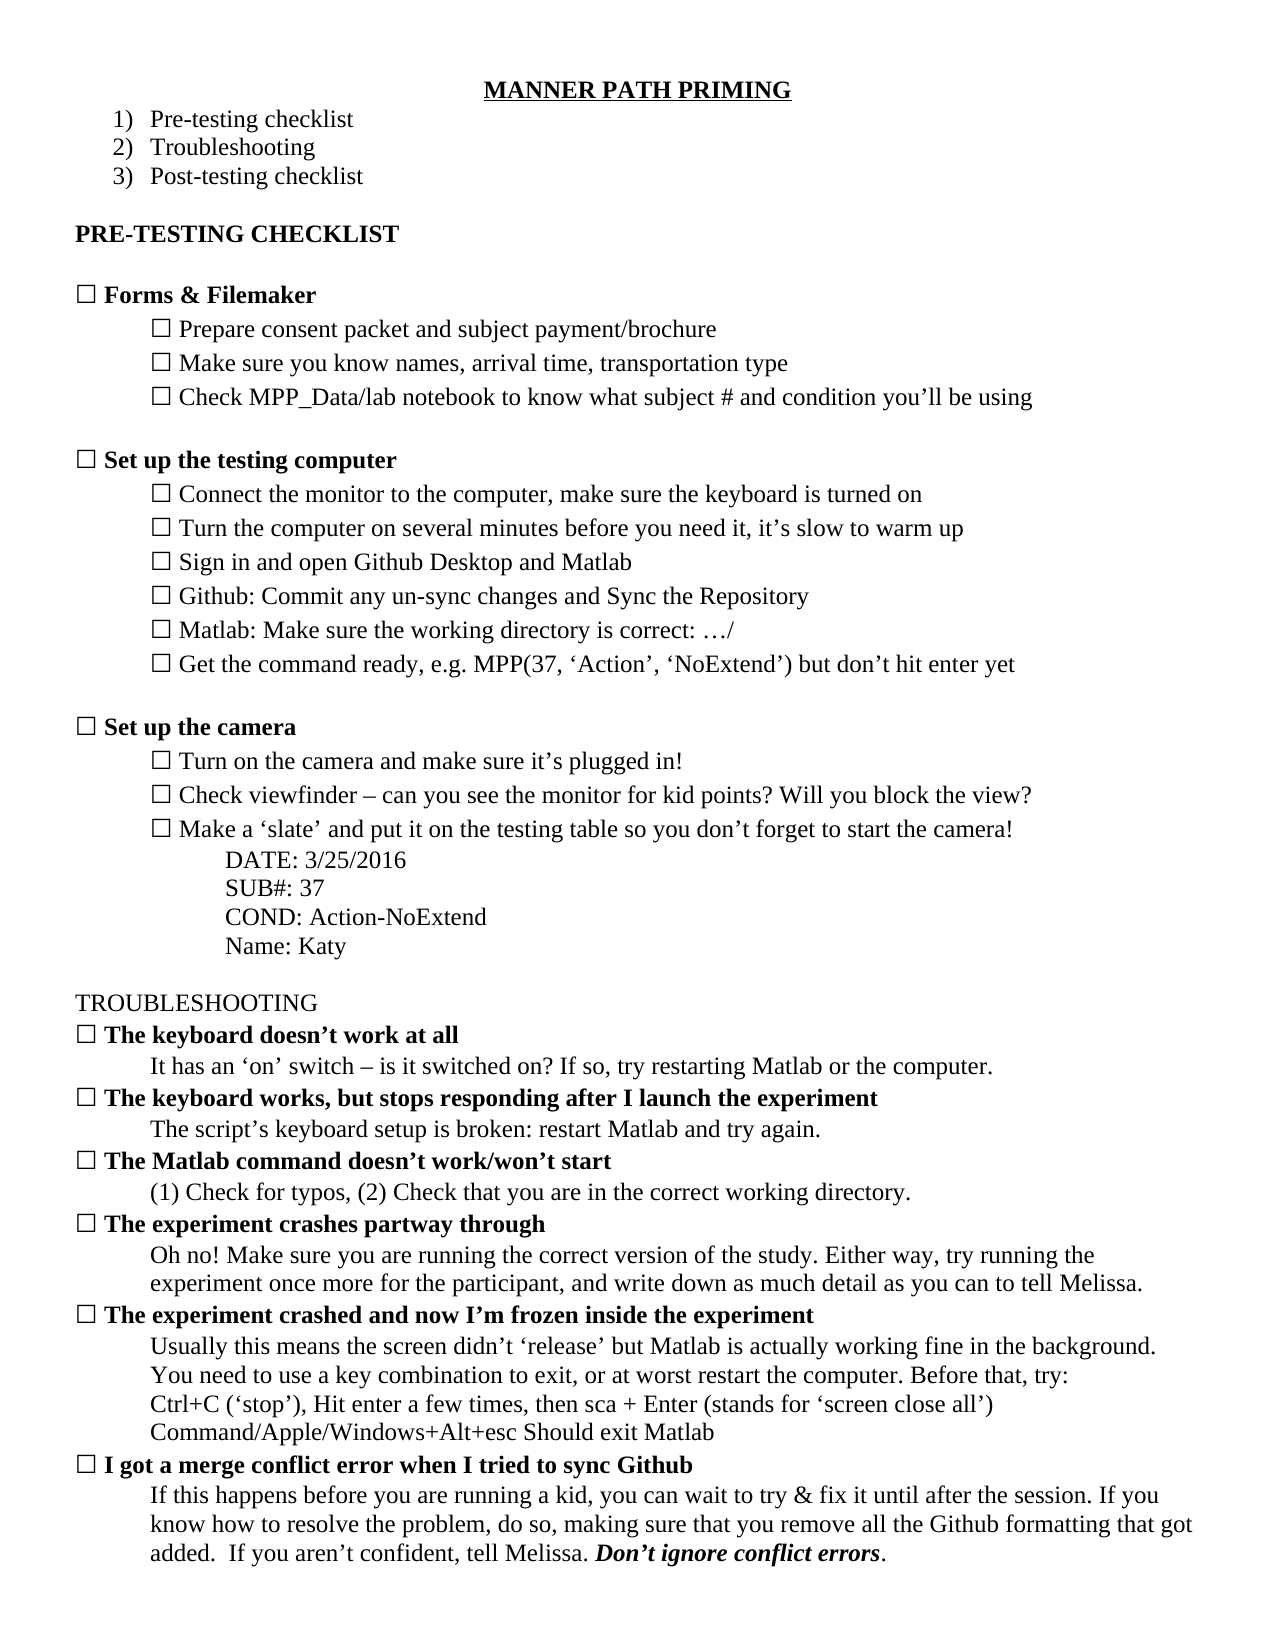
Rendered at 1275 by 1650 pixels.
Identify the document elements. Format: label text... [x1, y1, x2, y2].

text ☐ Turn the computer on several minutes before you need it, it’s slow to warm up [75, 509, 1200, 543]
text ☐ Turn on the camera and make sure it’s plugged in! [75, 742, 1200, 777]
text ☐ Check MPP_Data/lab notebook to know what subject # and condition you’ll be using [75, 378, 1200, 412]
text ☐ Make a ‘slate’ and put it on the testing table so you don’t forget to start the camera! [75, 811, 1200, 845]
text ☐ Check viewfinder – can you see the monitor for kid points? Will you block the view? [75, 777, 1200, 811]
text SUB#: 37 [75, 873, 1200, 902]
text ☐ Set up the testing computer [75, 441, 1200, 475]
list Post-testing checklist [112, 161, 1200, 190]
text ☐ Make sure you know names, arrival time, transportation type [75, 344, 1200, 378]
text ☐ Github: Commit any un-sync changes and Sync the Repository [75, 577, 1200, 612]
text ☐ The Matlab command doesn’t work/won’t start [75, 1143, 1200, 1177]
text Ctrl+C (‘stop’), Hit enter a few times, then sca + Enter (stands for ‘screen close all’) [75, 1389, 1200, 1417]
text ☐ I got a merge conflict error when I tried to sync Github [75, 1446, 1200, 1480]
text Command/Apple/Windows+Alt+esc Should exit Matlab [75, 1417, 1200, 1446]
text COND: Action-NoExtend [75, 902, 1200, 931]
list Pre-testing checklist [112, 104, 1200, 132]
text The script’s keyboard setup is broken: restart Matlab and try again. [75, 1114, 1200, 1143]
list Troubleshooting [112, 132, 1200, 161]
text ☐ The keyboard doesn’t work at all [75, 1017, 1200, 1051]
text Name: Katy [75, 931, 1200, 960]
text Oh no! Make sure you are running the correct version of the study. Either way, try running the experiment once more for the participant, and write down as much detail as you can to tell Melissa. [150, 1240, 1200, 1297]
text MANNER PATH PRIMING [75, 75, 1200, 104]
text ☐ The keyboard works, but stops responding after I launch the experiment [75, 1080, 1200, 1114]
text It has an ‘on’ switch – is it switched on? If so, try restarting Matlab or the computer. [75, 1051, 1200, 1080]
text ☐ The experiment crashes partway through [75, 1206, 1200, 1240]
text ☐ The experiment crashed and now I’m frozen inside the experiment [75, 1297, 1200, 1331]
text ☐ Set up the camera [75, 708, 1200, 742]
text ☐ Get the command ready, e.g. MPP(37, ‘Action’, ‘NoExtend’) but don’t hit enter yet [75, 646, 1200, 680]
text PRE-TESTING CHECKLIST [75, 219, 1200, 247]
text Usually this means the screen didn’t ‘release’ but Matlab is actually working fine in the background. You need to use a key combination to exit, or at worst restart the computer. Before that, try: [150, 1331, 1200, 1389]
text ☐ Matlab: Make sure the working directory is correct: …/ [75, 612, 1200, 646]
text ☐ Sign in and open Github Desktop and Matlab [75, 543, 1200, 577]
text ☐ Connect the monitor to the computer, make sure the keyboard is turned on [75, 475, 1200, 509]
text ☐ Prepare consent packet and subject payment/brochure [75, 310, 1200, 344]
text TROUBLESHOOTING [75, 988, 1200, 1017]
text (1) Check for typos, (2) Check that you are in the correct working directory. [75, 1177, 1200, 1206]
text DATE: 3/25/2016 [75, 845, 1200, 873]
text ☐ Forms & Filemaker [75, 276, 1200, 310]
